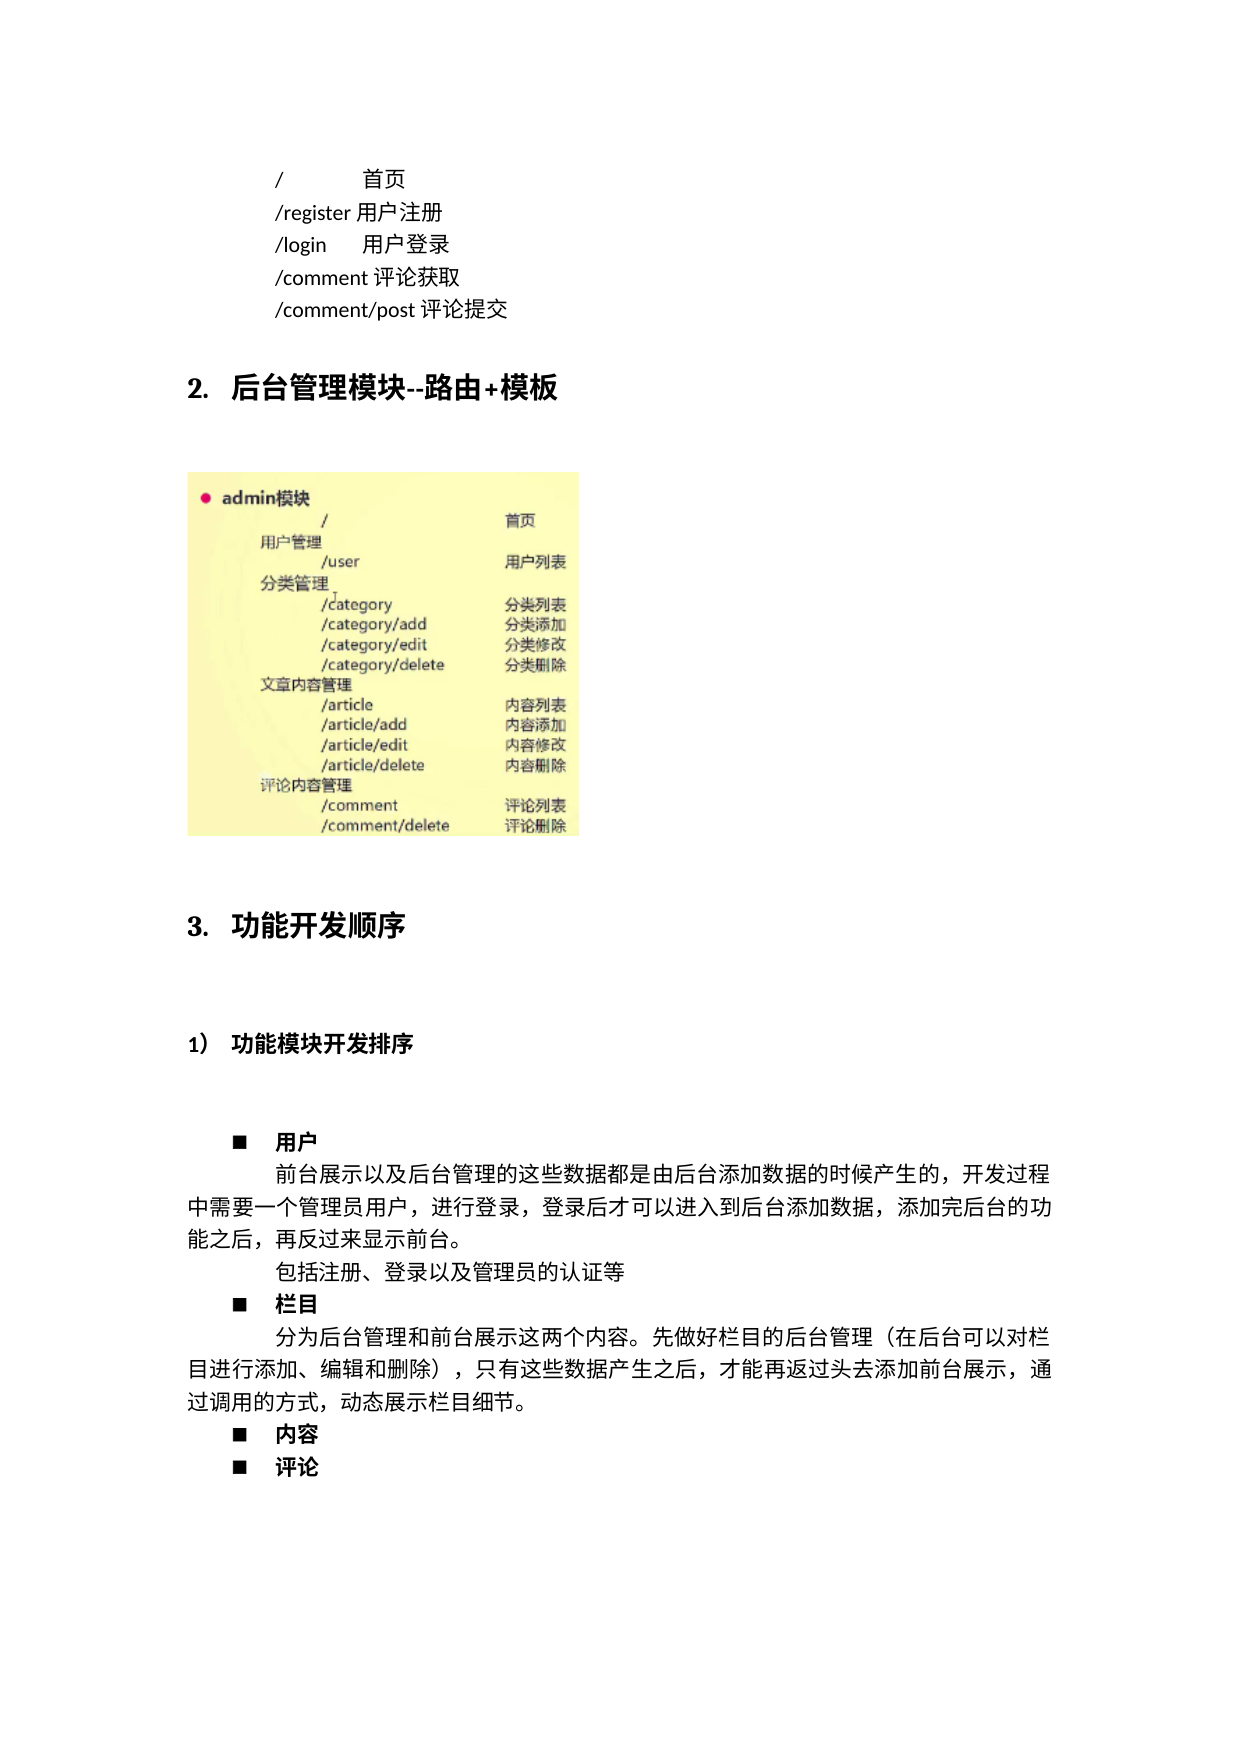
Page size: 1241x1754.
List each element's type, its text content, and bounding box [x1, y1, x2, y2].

text /login 用户登录 [231, 227, 1053, 259]
list 用户 [231, 1124, 1053, 1157]
picture [187, 472, 580, 836]
text 前台展示以及后台管理的这些数据都是由后台添加数据的时候产生的，开发过程中需要一个管理员用户，进行登录，登录后才可以进入到后台添加数据，添加完后台的功能之后，再反过来显示前台。 [187, 1157, 1053, 1254]
list 内容 [231, 1417, 1053, 1449]
text /register 用户注册 [231, 194, 1053, 227]
subtitle 后台管理模块--路由+模板 [187, 354, 1053, 419]
text 包括注册、登录以及管理员的认证等 [187, 1254, 1053, 1287]
list 评论 [231, 1449, 1053, 1482]
subtitle 功能开发顺序 [187, 892, 1053, 957]
text /comment/post 评论提交 [231, 292, 1053, 324]
text / 首页 [231, 162, 1053, 194]
list 栏目 [231, 1287, 1053, 1319]
text /comment 评论获取 [231, 259, 1053, 292]
text 分为后台管理和前台展示这两个内容。先做好栏目的后台管理（在后台可以对栏目进行添加、编辑和删除），只有这些数据产生之后，才能再返过头去添加前台展示，通过调用的方式，动态展示栏目细节。 [187, 1319, 1053, 1417]
subtitle 功能模块开发排序 [187, 1011, 1053, 1076]
